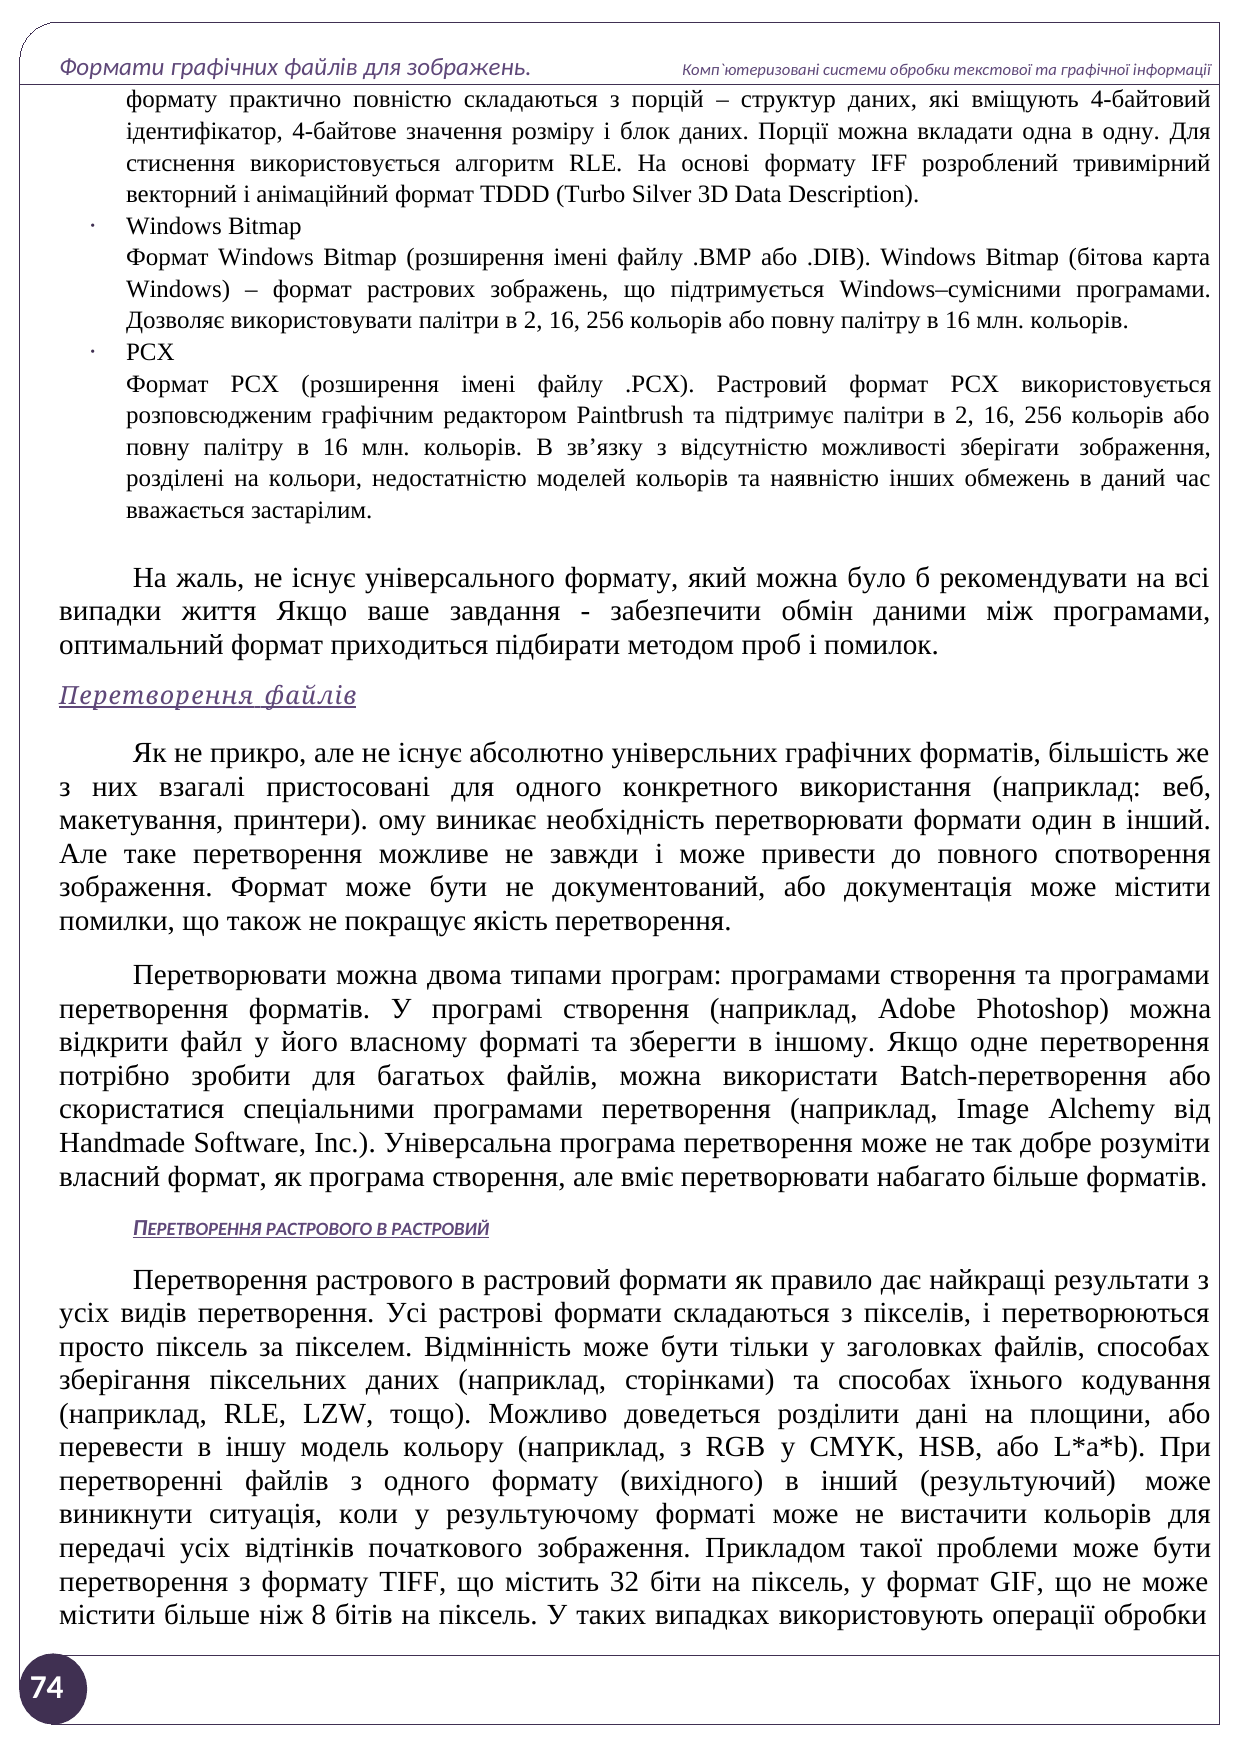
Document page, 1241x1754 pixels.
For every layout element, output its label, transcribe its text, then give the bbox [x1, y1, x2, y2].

list Windows Bitmap [88, 211, 1234, 239]
text Формат PCX (розширення імені файлу .PCX). Растровий формат PCX використовується розповсюдженим графічним редактором Paintbrush та підтримує палітри в 2, 16, 256 кольорів або повну палітру в 16 млн. кольорів. В зв’язку з відсутністю можливості зберігати зображення, розділені на кольори, недостатністю моделей кольорів та наявністю інших обмежень в даний час вважається застарілим. [126, 369, 1211, 524]
text ПЕРЕТВОРЕННЯ РАСТРОВОГО В РАСТРОВИЙ [133, 1213, 1234, 1242]
text На жаль, не існує універсального формату, який можна було б рекомендувати на всі випадки життя Якщо ваше завдання - забезпечити обмін даними між програмами, оптимальний формат приходиться підбирати методом проб і помилок. [59, 560, 1211, 660]
text Перетворювати можна двома типами програм: програмами створення та програмами перетворення форматів. У програмі створення (наприклад, Adobe Photoshop) можна відкрити файл у його власному форматі та зберегти в іншому. Якщо одне перетворення потрібно зробити для багатьох файлів, можна використати Batch-перетворення або скористатися спеціальними програмами перетворення (наприклад, Image Alchemy від Handmade Software, Inc.). Універсальна програма перетворення може не так добре розуміти власний формат, як програма створення, але вміє перетворювати набагато більше форматів. [59, 957, 1211, 1192]
text Перетворення растрового в растровий формати як правило дає найкращі результати з усіх видів перетворення. Усі растрові формати складаються з пікселів, і перетворюються просто піксель за пікселем. Відмінність може бути тільки у заголовках файлів, способах зберігання піксельних даних (наприклад, сторінками) та способах їхнього кодування (наприклад, RLE, LZW, тощо). Можливо доведеться розділити дані на площини, або перевести в іншу модель кольору (наприклад, з RGB у CMYK, HSB, або L*a*b). При перетворенні файлів з одного формату (вихідного) в інший (результуючий) може виникнути ситуація, коли у результуючому форматі може не вистачити кольорів для передачі усіх відтінків початкового зображення. Прикладом такої проблеми може бути перетворення з формату TIFF, що містить 32 біти на піксель, у формат GIF, що не може містити більше ніж 8 бітів на піксель. У таких випадках використовують операції обробки [59, 1262, 1211, 1631]
text 74 [29, 1666, 1234, 1707]
text Формат Windows Bitmap (розширення імені файлу .BMP або .DIB). Windows Bitmap (бітова карта Windows) – формат растрових зображень, що підтримується Windows–сумісними програмами. Дозволяє використовувати палітри в 2, 16, 256 кольорів або повну палітру в 16 млн. кольорів. [126, 242, 1211, 334]
text Як не прикро, але не існує абсолютно універсльних графічних форматів, більшість же з них взагалі пристосовані для одного конкретного використання (наприклад: веб, макетування, принтери). ому виникає необхідність перетворювати формати один в інший. Але таке перетворення можливе не завжди і може привести до повного спотворення зображення. Формат може бути не документований, або документація може містити помилки, що також не покращує якість перетворення. [59, 735, 1211, 937]
text Формати графічних файлів для зображень. Комп`ютеризовані системи обробки текстової та графічної інформації формату практично повністю складаються з порцій – структур даних, які вміщують 4-байтовий ідентифікатор, 4-байтове значення розміру і блок даних. Порції можна вкладати одна в одну. Для стиснення використовується алгоритм RLE. На основі формату IFF розроблений тривимірний векторний і анімаційний формат TDDD (Turbo Silver 3D Data Description). [59, 51, 1211, 208]
list PCX [88, 337, 1234, 366]
text Перетворення файлів [59, 682, 1234, 711]
